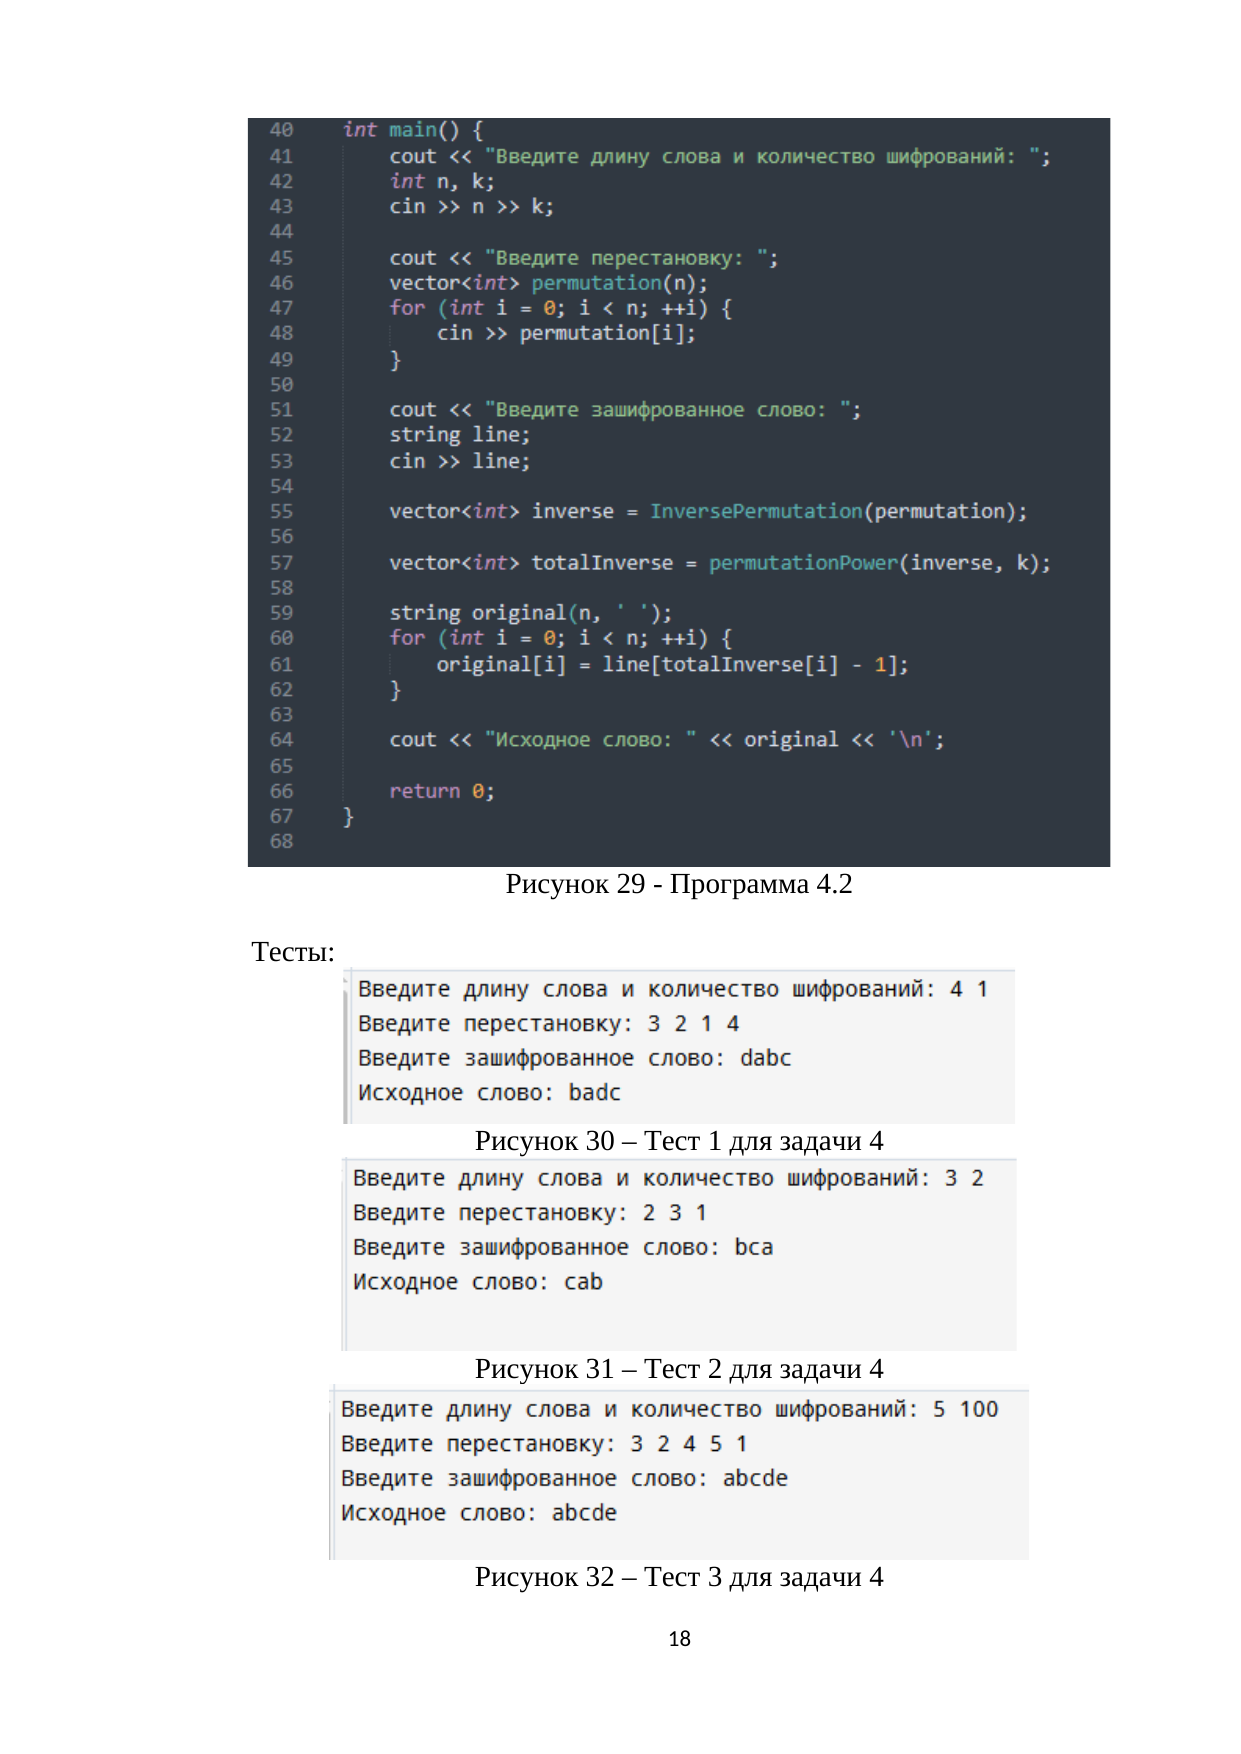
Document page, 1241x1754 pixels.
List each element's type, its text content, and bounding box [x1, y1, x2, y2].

text Рисунок 31 – Тест 2 для задачи 4 [177, 1351, 1181, 1384]
picture [341, 1157, 1017, 1351]
picture [343, 967, 1015, 1124]
text Рисунок 32 – Тест 3 для задачи 4 [177, 1559, 1181, 1593]
text Тесты: [177, 934, 1181, 967]
text Рисунок 30 – Тест 1 для задачи 4 [177, 1123, 1181, 1157]
picture [329, 1384, 1030, 1560]
picture [247, 118, 1111, 867]
text Рисунок 29 - Программа 4.2 [177, 867, 1181, 900]
